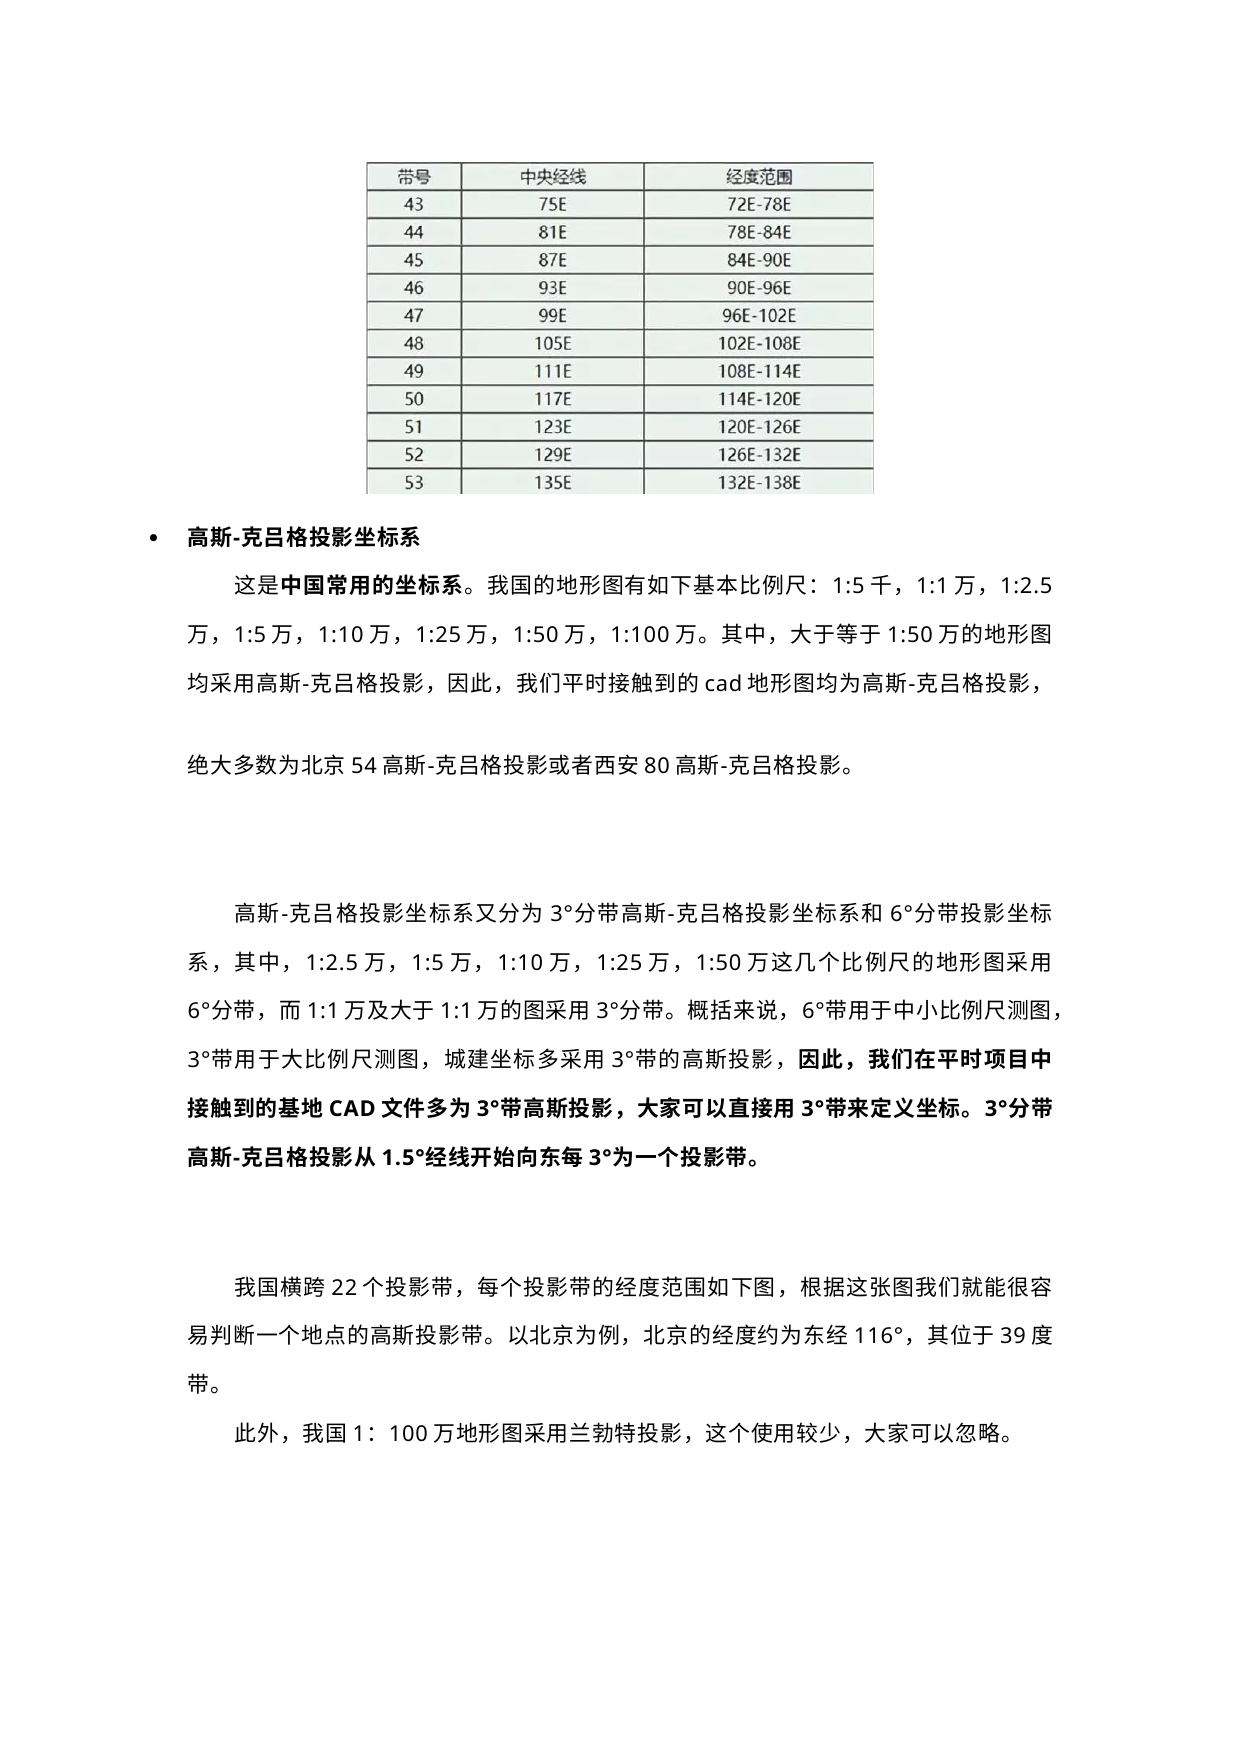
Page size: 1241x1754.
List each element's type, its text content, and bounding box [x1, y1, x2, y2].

list 高斯-克吕格投影坐标系 [150, 519, 1053, 552]
text 高斯-克吕格投影坐标系又分为3°分带高斯-克吕格投影坐标系和6°分带投影坐标系，其中，1:2.5万，1:5万，1:10万，1:25万，1:50万这几个比例尺的地形图采用6°分带，而1:1万及大于1:1万的图采用3°分带。概括来说，6°带用于中小比例尺测图，3°带用于大比例尺测图，城建坐标多采用3°带的高斯投影，因此，我们在平时项目中接触到的基地CAD文件多为3°带高斯投影，大家可以直接用3°带来定义坐标。3°分带高斯-克吕格投影从1.5°经线开始向东每3°为一个投影带。 [187, 895, 1053, 1172]
text 这是中国常用的坐标系。我国的地形图有如下基本比例尺：1:5千，1:1万，1:2.5万，1:5万，1:10万，1:25万，1:50万，1:100万。其中，大于等于1:50万的地形图均采用高斯-克吕格投影，因此，我们平时接触到的cad地形图均为高斯-克吕格投影，绝大多数为北京54高斯-克吕格投影或者西安80高斯-克吕格投影。 [187, 568, 1053, 795]
text 此外，我国1：100万地形图采用兰勃特投影，这个使用较少，大家可以忽略。 [187, 1415, 1053, 1448]
picture [366, 162, 874, 494]
text 我国横跨22个投影带，每个投影带的经度范围如下图，根据这张图我们就能很容易判断一个地点的高斯投影带。以北京为例，北京的经度约为东经116°，其位于39度带。 [187, 1269, 1053, 1399]
